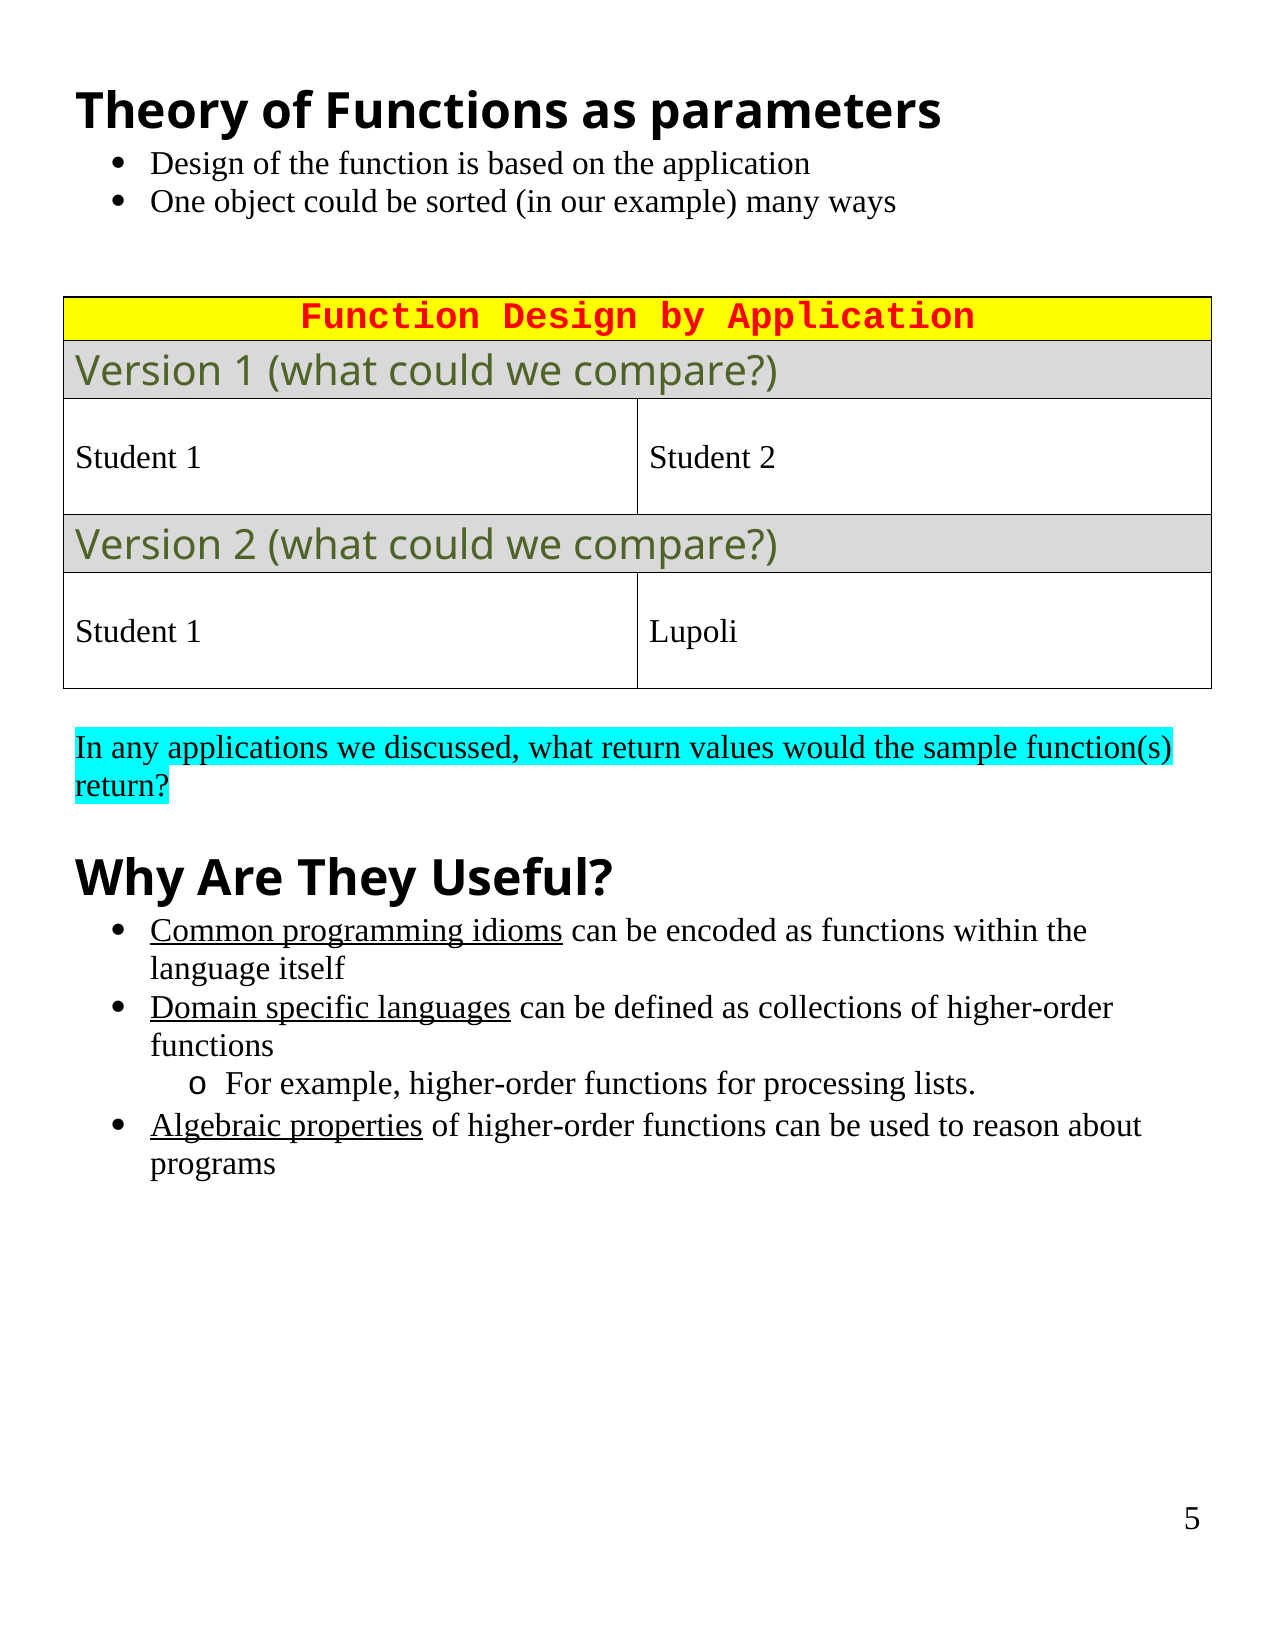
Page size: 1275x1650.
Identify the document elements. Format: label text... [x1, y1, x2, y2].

list Domain specific languages can be defined as collections of higher-order functions [112, 987, 1200, 1063]
list Algebraic properties of higher-order functions can be used to reason about programs [112, 1105, 1200, 1181]
text Why Are They Useful? [75, 842, 1200, 910]
table_cell Student 1 [64, 573, 637, 688]
text Theory of Functions as parameters [75, 75, 1200, 143]
table_header Function Design by Application [64, 298, 1211, 340]
table_cell Version 2 (what could we compare?) [64, 515, 1211, 572]
list For example, higher-order functions for processing lists. [187, 1063, 1200, 1105]
table_cell Version 1 (what could we compare?) [64, 341, 1211, 398]
list One object could be sorted (in our example) many ways [112, 181, 1200, 220]
text In any applications we discussed, what return values would the sample function(s) return? [169, 727, 1200, 804]
list Common programming idioms can be encoded as functions within the language itself [112, 910, 1200, 987]
table_cell Student 2 [638, 399, 1211, 514]
table_cell Lupoli [638, 573, 1211, 688]
table_cell Student 1 [64, 399, 637, 514]
list Design of the function is based on the application [112, 143, 1200, 181]
